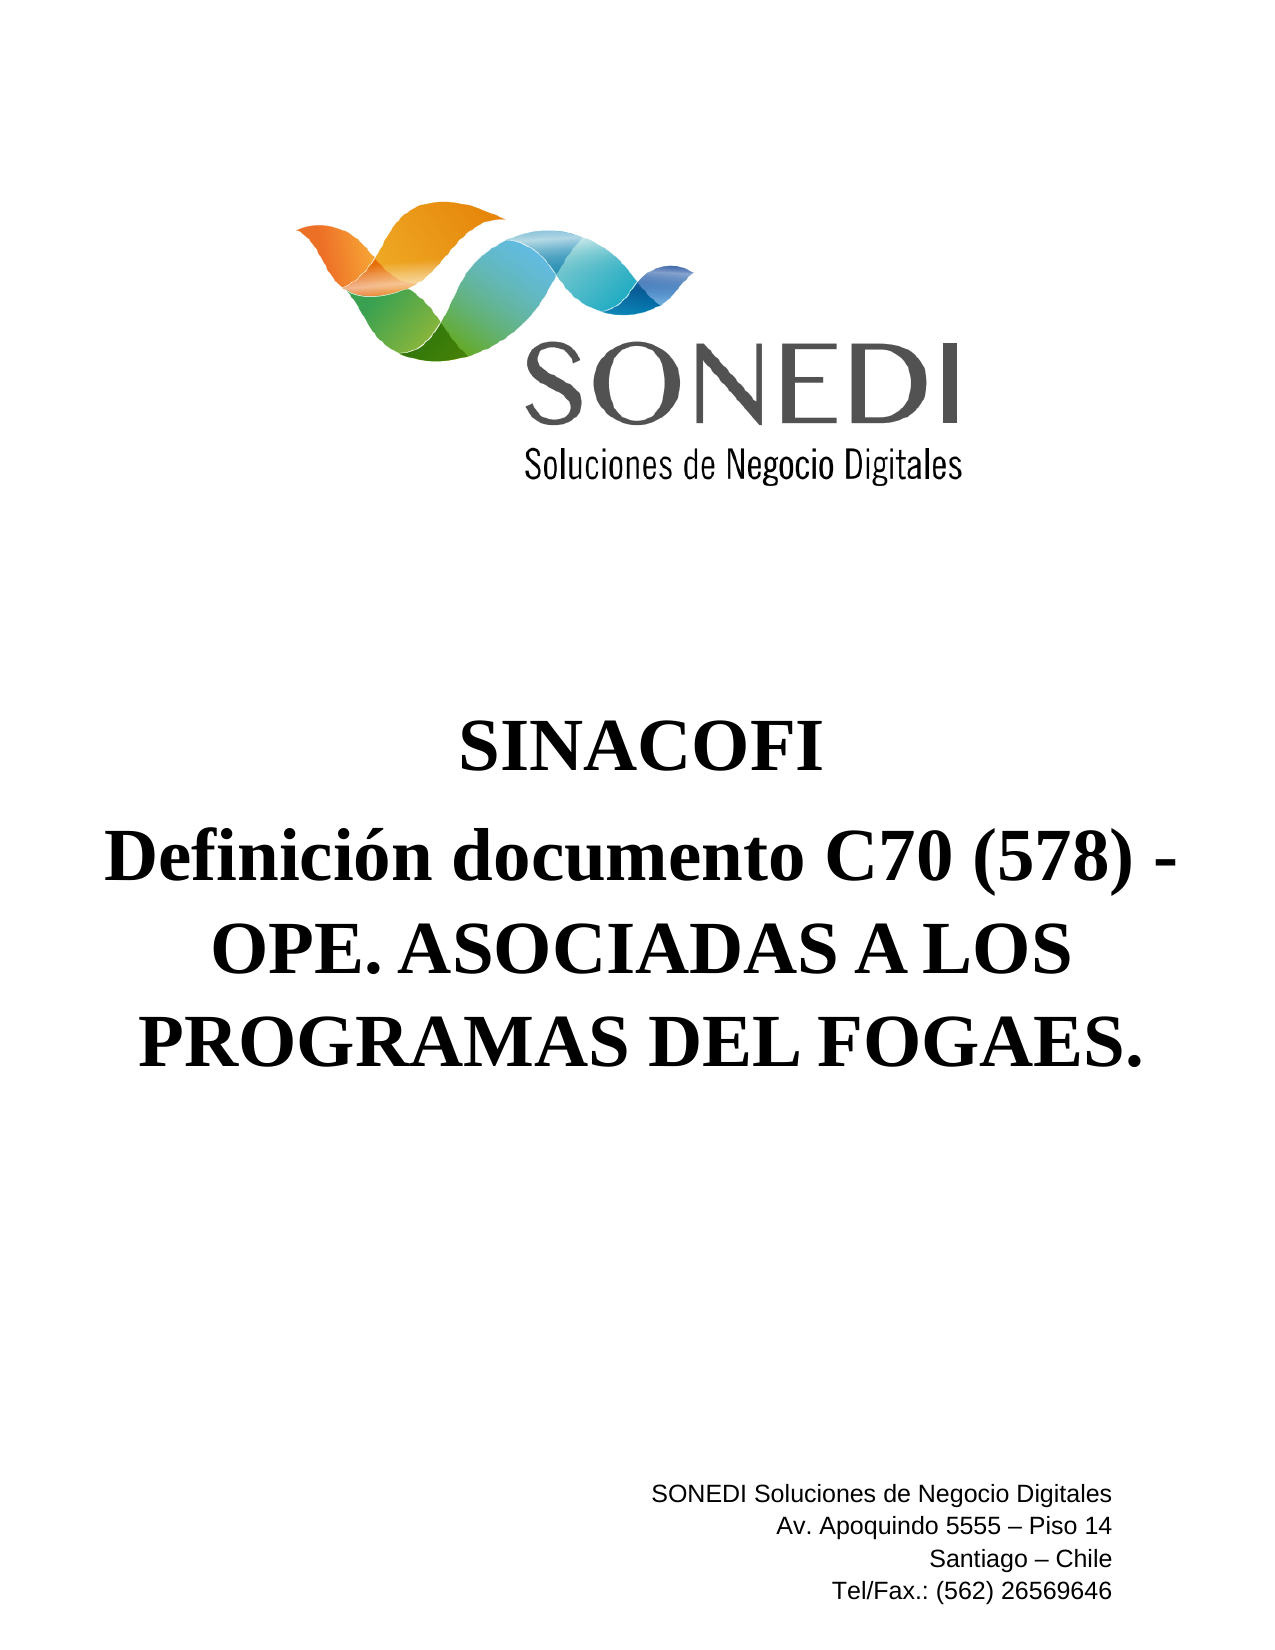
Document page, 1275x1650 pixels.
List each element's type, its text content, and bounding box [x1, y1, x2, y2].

text SINACOFI [96, 701, 1187, 787]
picture [285, 188, 999, 502]
text Definición documento C70 (578) - OPE. ASOCIADAS A LOS PROGRAMAS DEL FOGAES. [96, 810, 1187, 1083]
